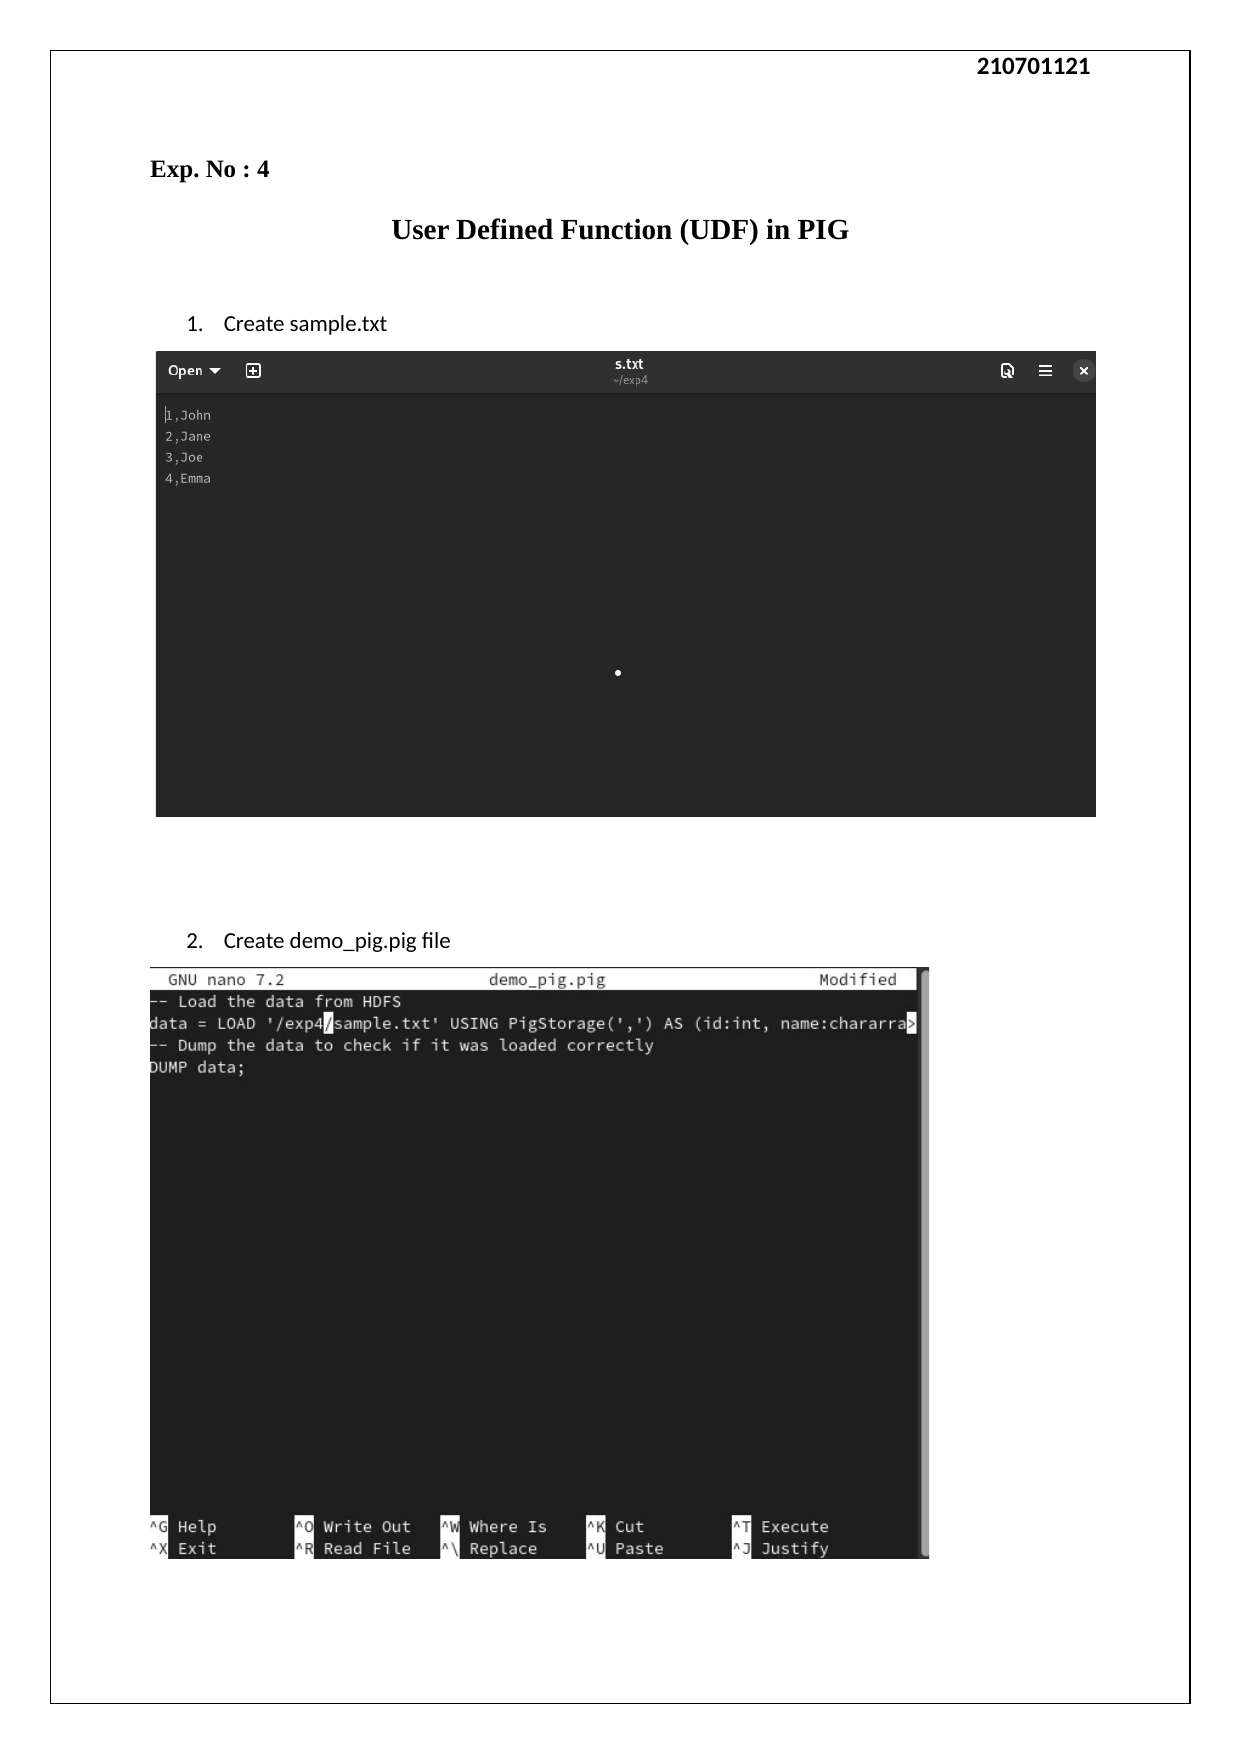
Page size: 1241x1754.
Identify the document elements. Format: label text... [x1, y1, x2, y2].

picture [150, 967, 930, 1559]
list Create sample.txt [186, 309, 1171, 337]
subtitle User Defined Function (UDF) in PIG [150, 212, 1091, 246]
list Create demo_pig.pig file [186, 926, 1171, 954]
text Exp. No : 4 [150, 154, 1171, 183]
picture [155, 351, 1096, 817]
